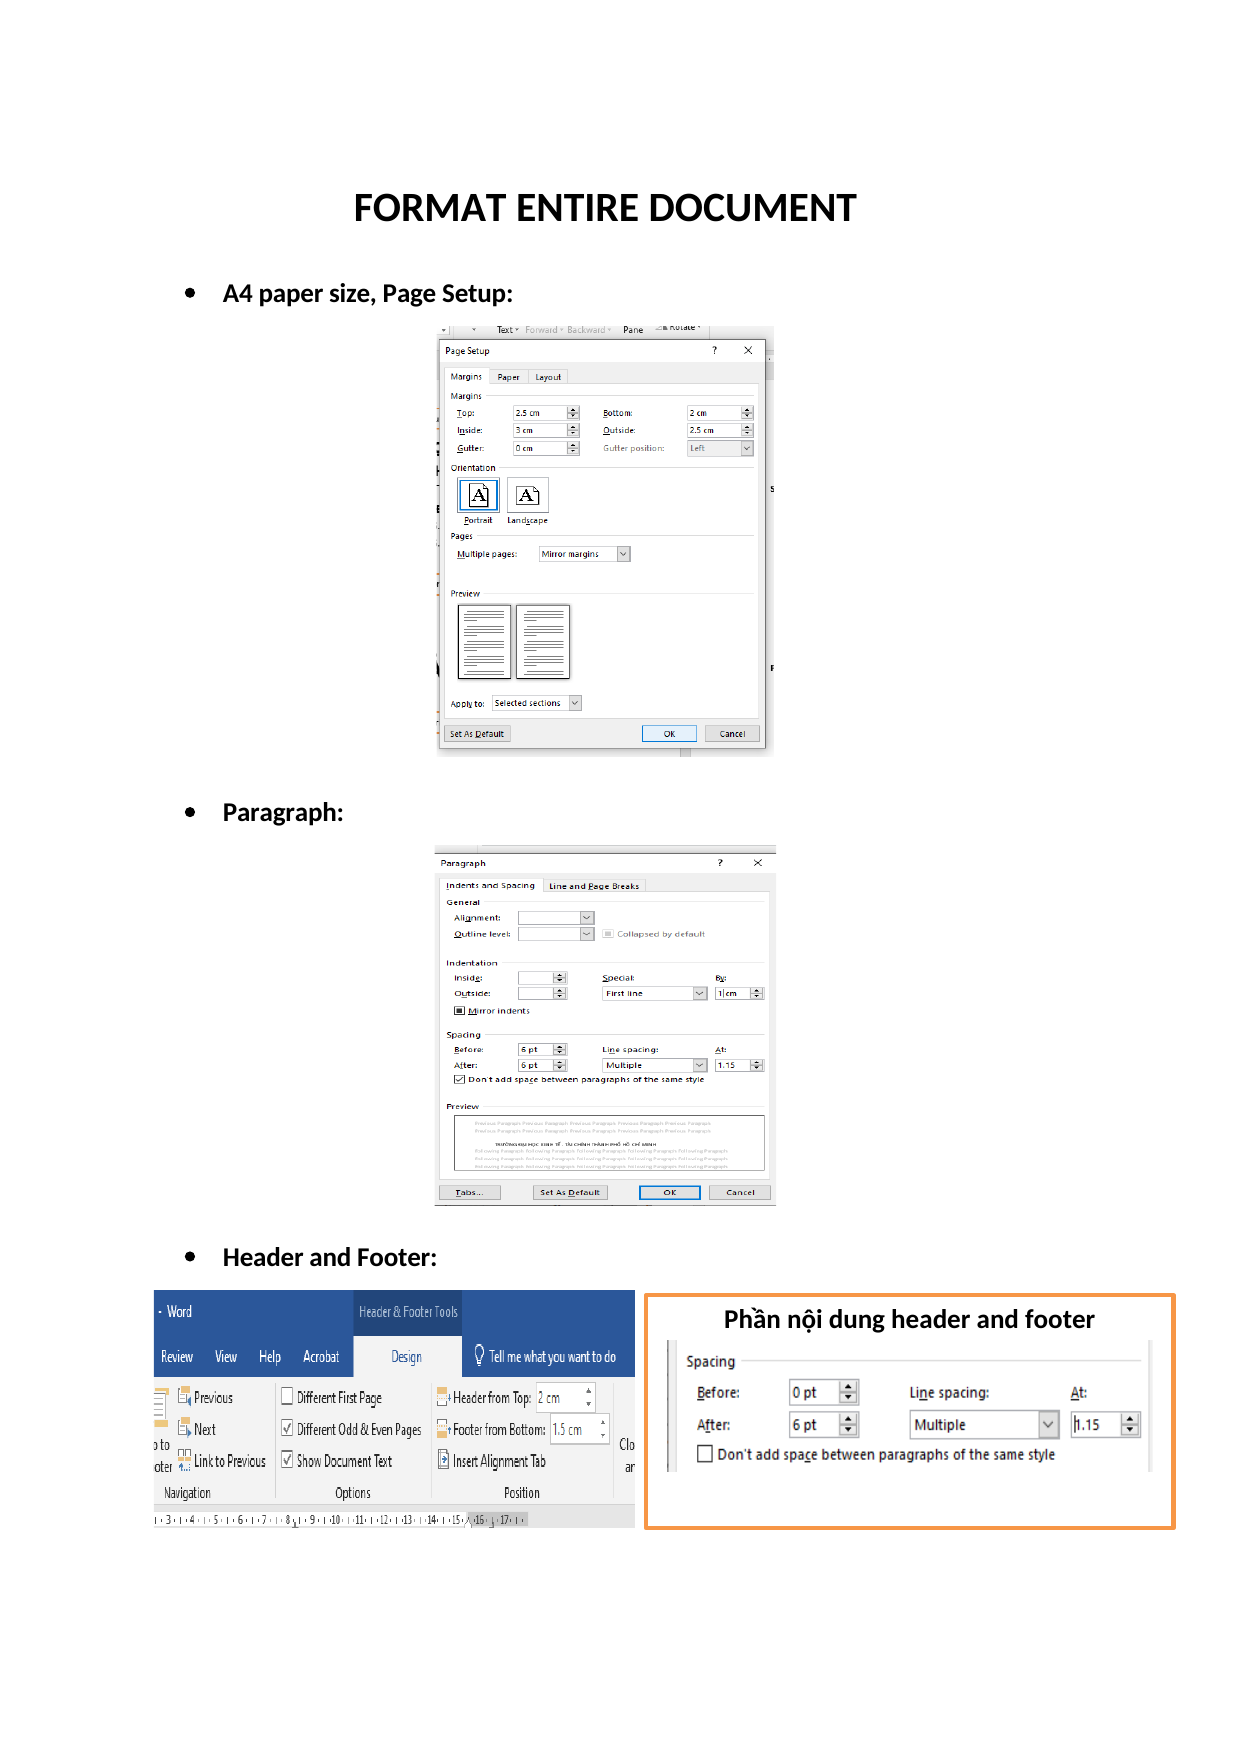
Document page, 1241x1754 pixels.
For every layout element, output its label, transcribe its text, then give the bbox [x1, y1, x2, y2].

picture [667, 1340, 1153, 1472]
list A4 paper size, Page Setup: [185, 276, 1063, 309]
list Paragraph: [185, 795, 1063, 828]
list Header and Footer: [185, 1240, 1063, 1273]
picture [434, 845, 777, 1206]
picture [436, 326, 774, 757]
picture [153, 1290, 635, 1528]
text format Entire document [148, 181, 1063, 232]
